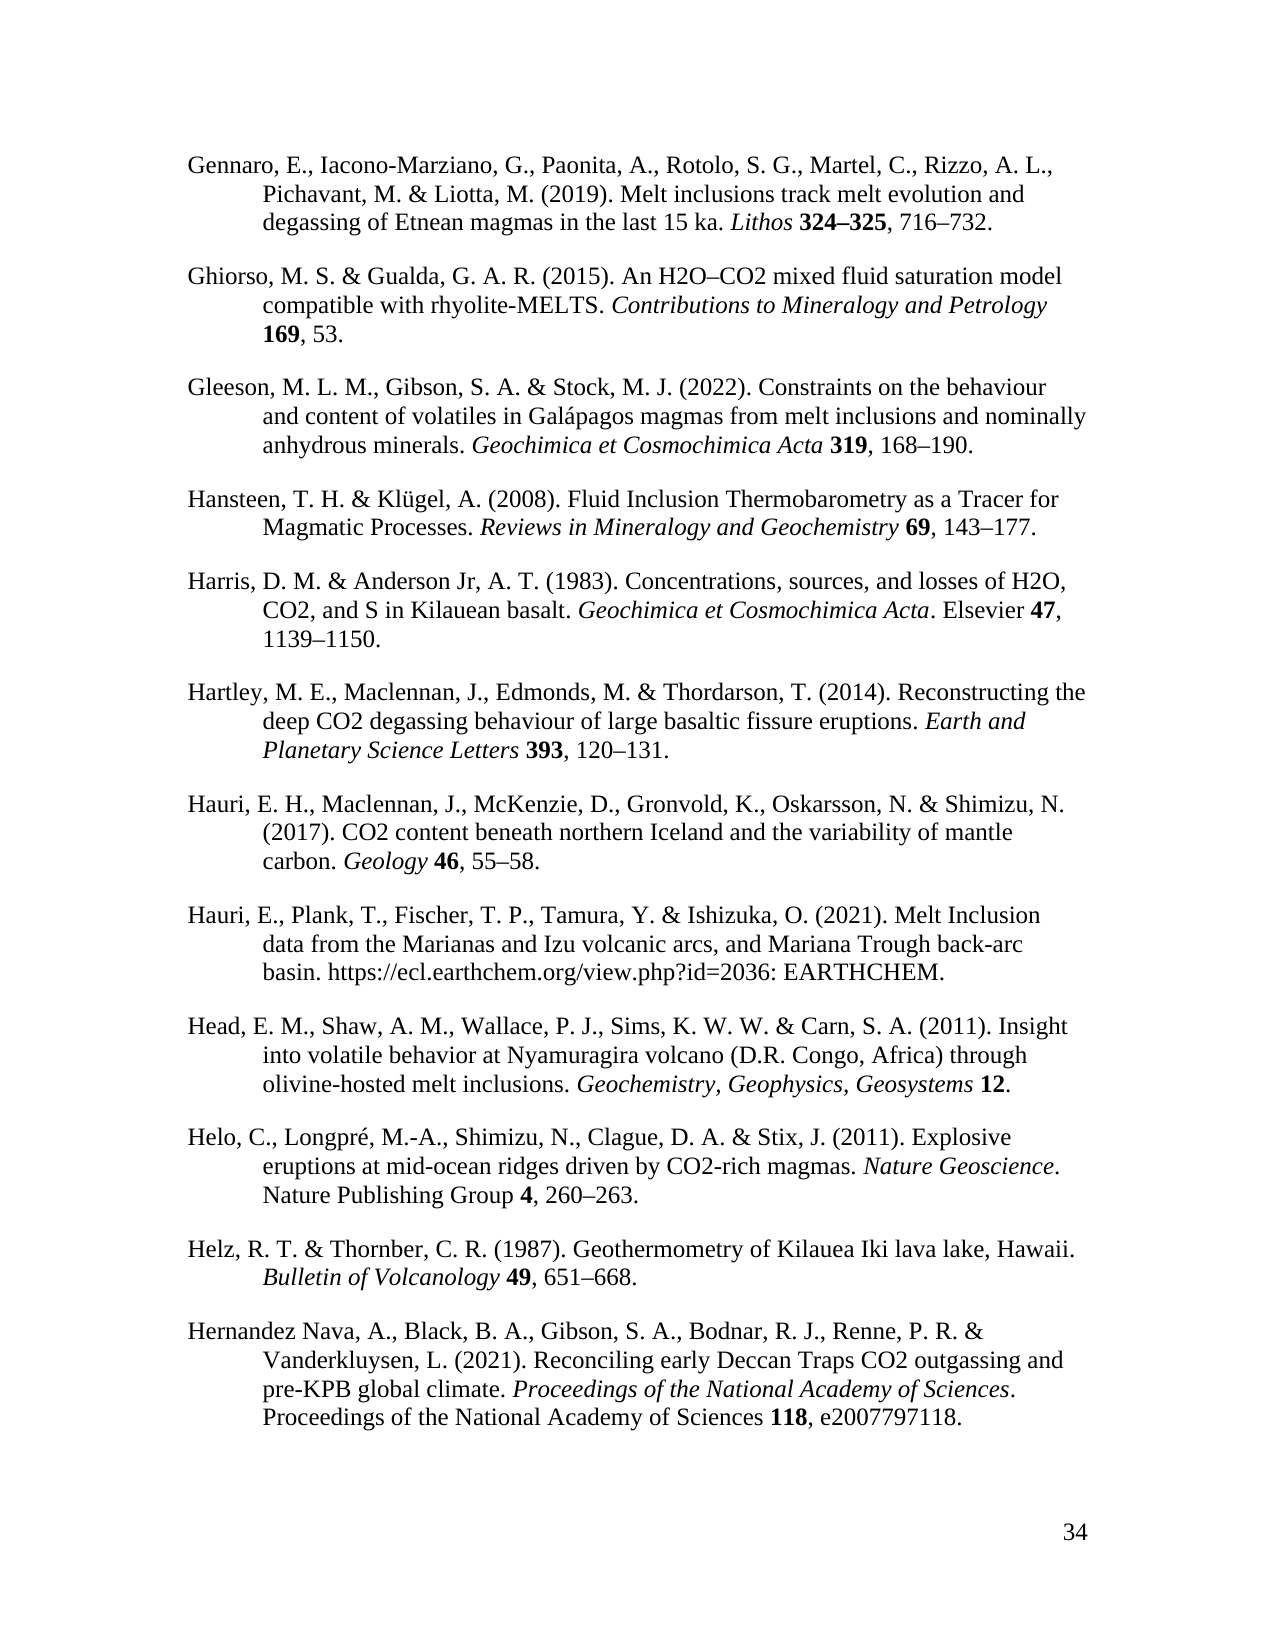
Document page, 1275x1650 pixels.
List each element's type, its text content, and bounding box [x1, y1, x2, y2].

text Hernandez Nava, A., Black, B. A., Gibson, S. A., Bodnar, R. J., Renne, P. R. & Vanderkluysen, L. (2021). Reconciling early Deccan Traps CO2 outgassing and pre-KPB global climate. Proceedings of the National Academy of Sciences. Proceedings of the National Academy of Sciences 118, e2007797118. [187, 1316, 1087, 1431]
text Harris, D. M. & Anderson Jr, A. T. (1983). Concentrations, sources, and losses of H2O, CO2, and S in Kilauean basalt. Geochimica et Cosmochimica Acta. Elsevier 47, 1139–1150. [187, 566, 1087, 652]
text Head, E. M., Shaw, A. M., Wallace, P. J., Sims, K. W. W. & Carn, S. A. (2011). Insight into volatile behavior at Nyamuragira volcano (D.R. Congo, Africa) through olivine-hosted melt inclusions. Geochemistry, Geophysics, Geosystems 12. [187, 1011, 1087, 1097]
text Ghiorso, M. S. & Gualda, G. A. R. (2015). An H2O–CO2 mixed fluid saturation model compatible with rhyolite-MELTS. Contributions to Mineralogy and Petrology 169, 53. [187, 261, 1087, 347]
text Hartley, M. E., Maclennan, J., Edmonds, M. & Thordarson, T. (2014). Reconstructing the deep CO2 degassing behaviour of large basaltic fissure eruptions. Earth and Planetary Science Letters 393, 120–131. [187, 677, 1087, 764]
text Hansteen, T. H. & Klügel, A. (2008). Fluid Inclusion Thermobarometry as a Tracer for Magmatic Processes. Reviews in Mineralogy and Geochemistry 69, 143–177. [187, 484, 1087, 541]
text Hauri, E., Plank, T., Fischer, T. P., Tamura, Y. & Ishizuka, O. (2021). Melt Inclusion data from the Marianas and Izu volcanic arcs, and Mariana Trough back-arc basin. https://ecl.earthchem.org/view.php?id=2036: EARTHCHEM. [187, 900, 1087, 986]
text Gleeson, M. L. M., Gibson, S. A. & Stock, M. J. (2022). Constraints on the behaviour and content of volatiles in Galápagos magmas from melt inclusions and nominally anhydrous minerals. Geochimica et Cosmochimica Acta 319, 168–190. [187, 372, 1087, 459]
text Hauri, E. H., Maclennan, J., McKenzie, D., Gronvold, K., Oskarsson, N. & Shimizu, N. (2017). CO2 content beneath northern Iceland and the variability of mantle carbon. Geology 46, 55–58. [187, 789, 1087, 875]
text Helz, R. T. & Thornber, C. R. (1987). Geothermometry of Kilauea Iki lava lake, Hawaii. Bulletin of Volcanology 49, 651–668. [187, 1234, 1087, 1291]
text Gennaro, E., Iacono-Marziano, G., Paonita, A., Rotolo, S. G., Martel, C., Rizzo, A. L., Pichavant, M. & Liotta, M. (2019). Melt inclusions track melt evolution and degassing of Etnean magmas in the last 15 ka. Lithos 324–325, 716–732. [187, 150, 1087, 236]
text Helo, C., Longpré, M.-A., Shimizu, N., Clague, D. A. & Stix, J. (2011). Explosive eruptions at mid-ocean ridges driven by CO2-rich magmas. Nature Geoscience. Nature Publishing Group 4, 260–263. [187, 1122, 1087, 1209]
